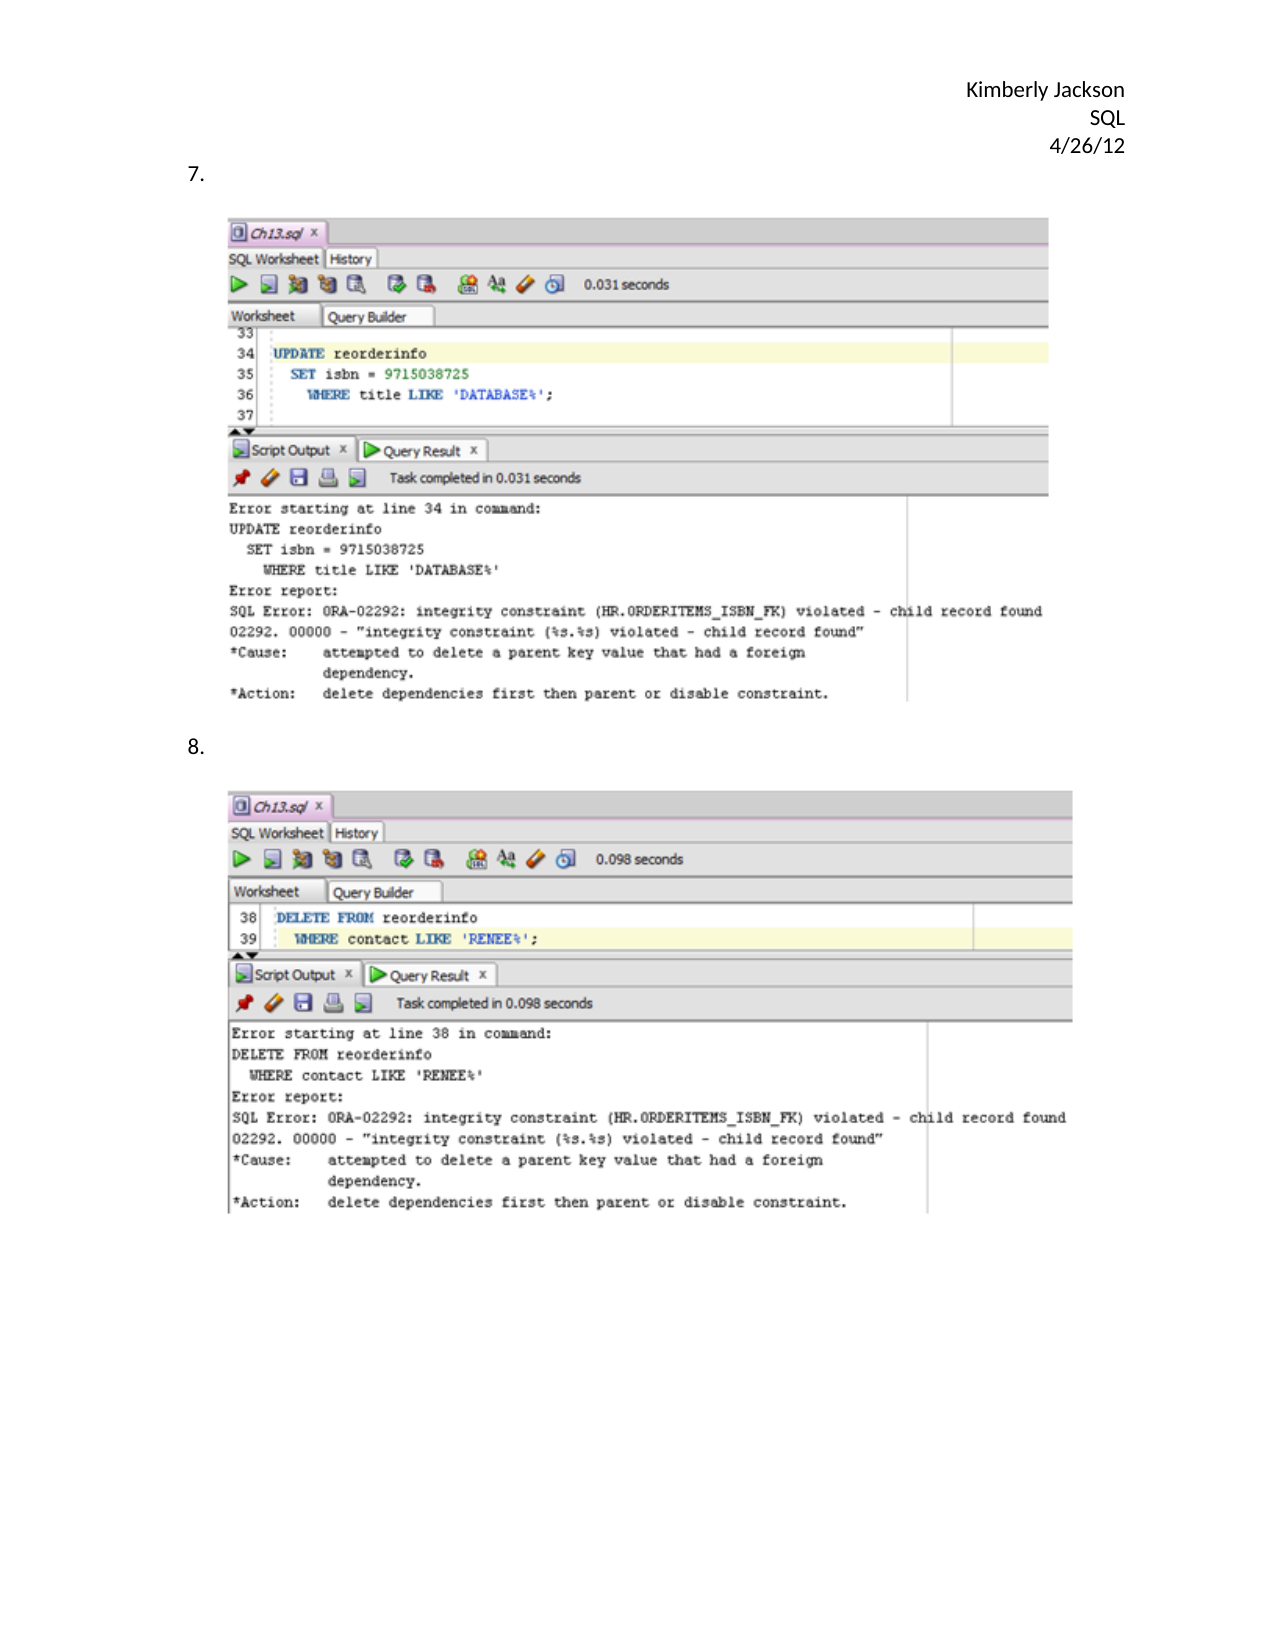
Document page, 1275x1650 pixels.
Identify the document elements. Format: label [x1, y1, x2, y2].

picture [225, 215, 1052, 705]
picture [225, 788, 1075, 1217]
